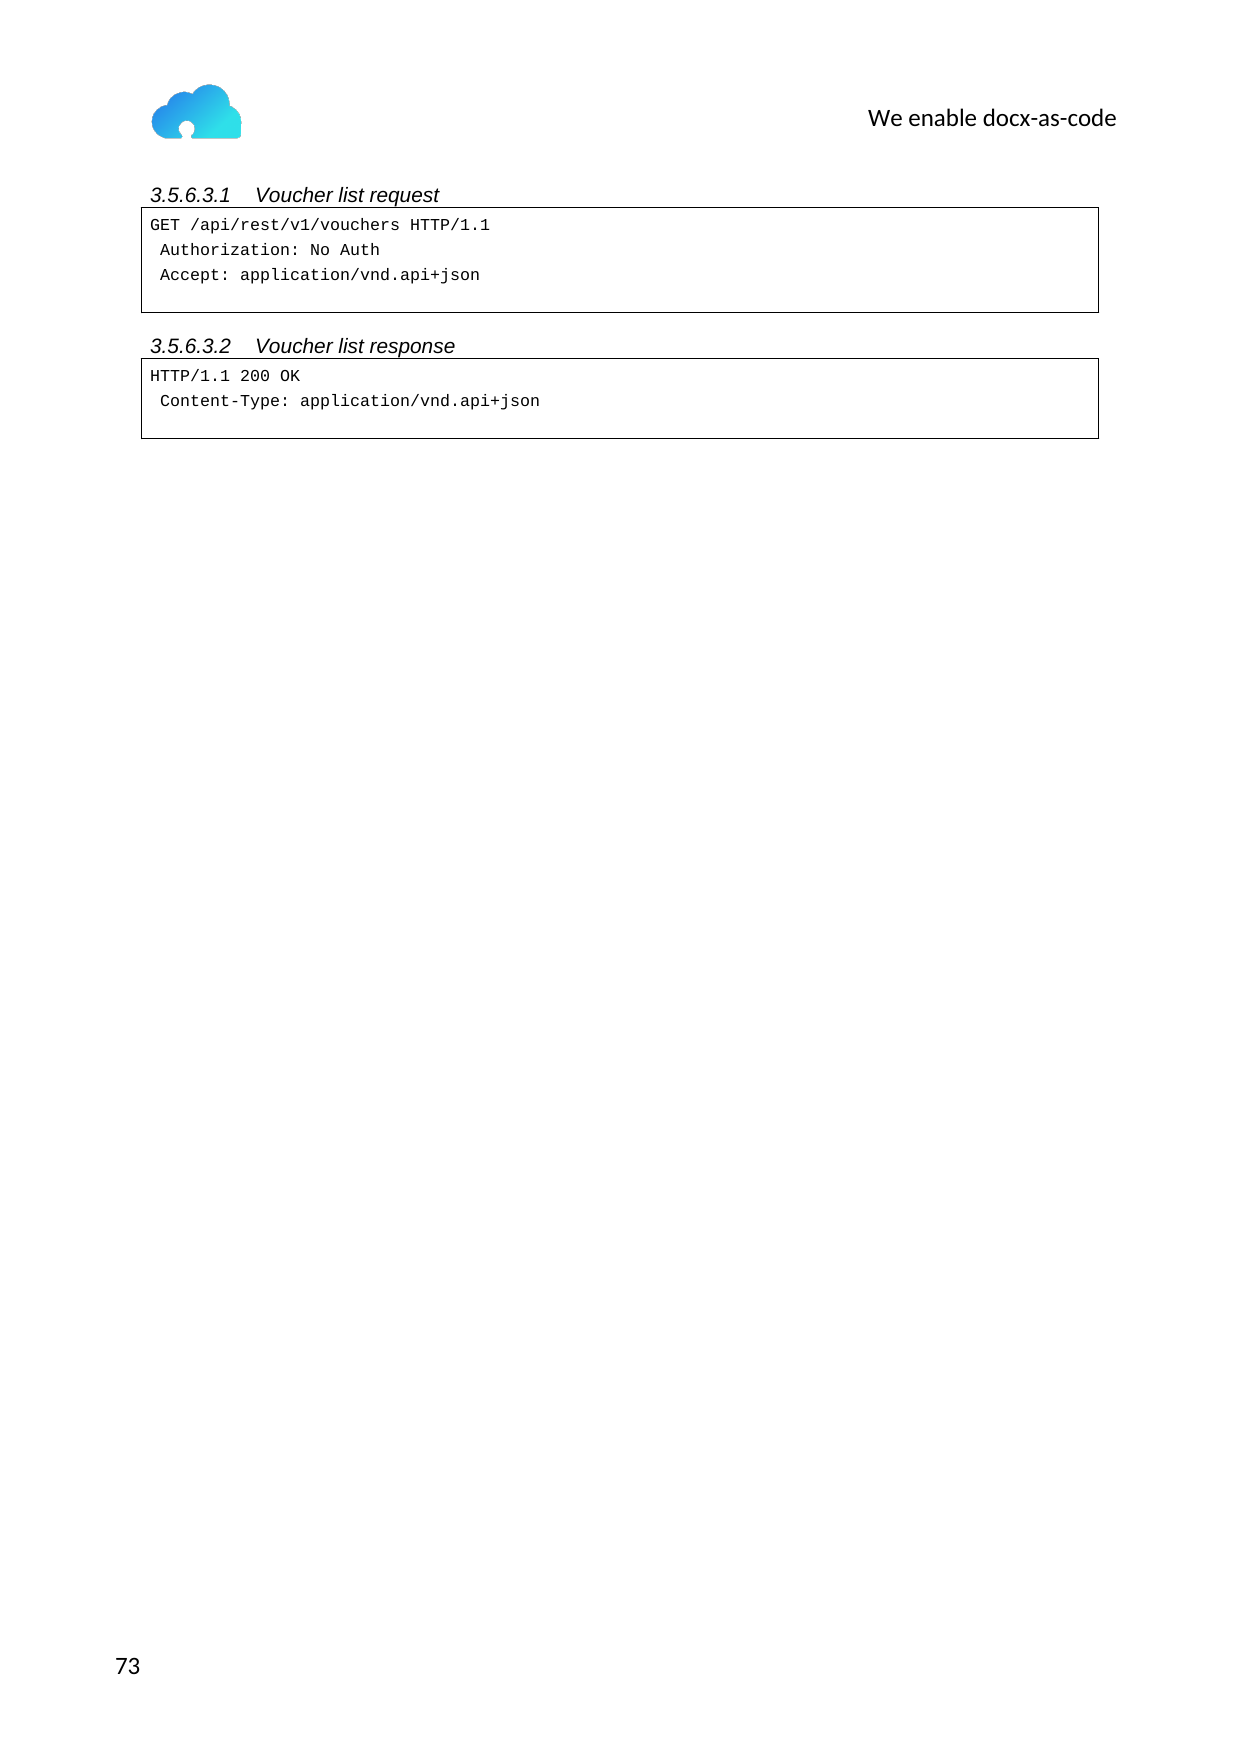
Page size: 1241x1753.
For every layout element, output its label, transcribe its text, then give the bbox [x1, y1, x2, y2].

text HTTP/1.1 200 OK Content-Type: application/vnd.api+json [142, 359, 1098, 438]
text GET /api/rest/v1/vouchers HTTP/1.1 Authorization: No Auth Accept: application/vnd.api+json [142, 208, 1098, 312]
subtitle Voucher list response [150, 334, 1090, 358]
subtitle Voucher list request [150, 183, 1090, 207]
picture [150, 73, 243, 153]
